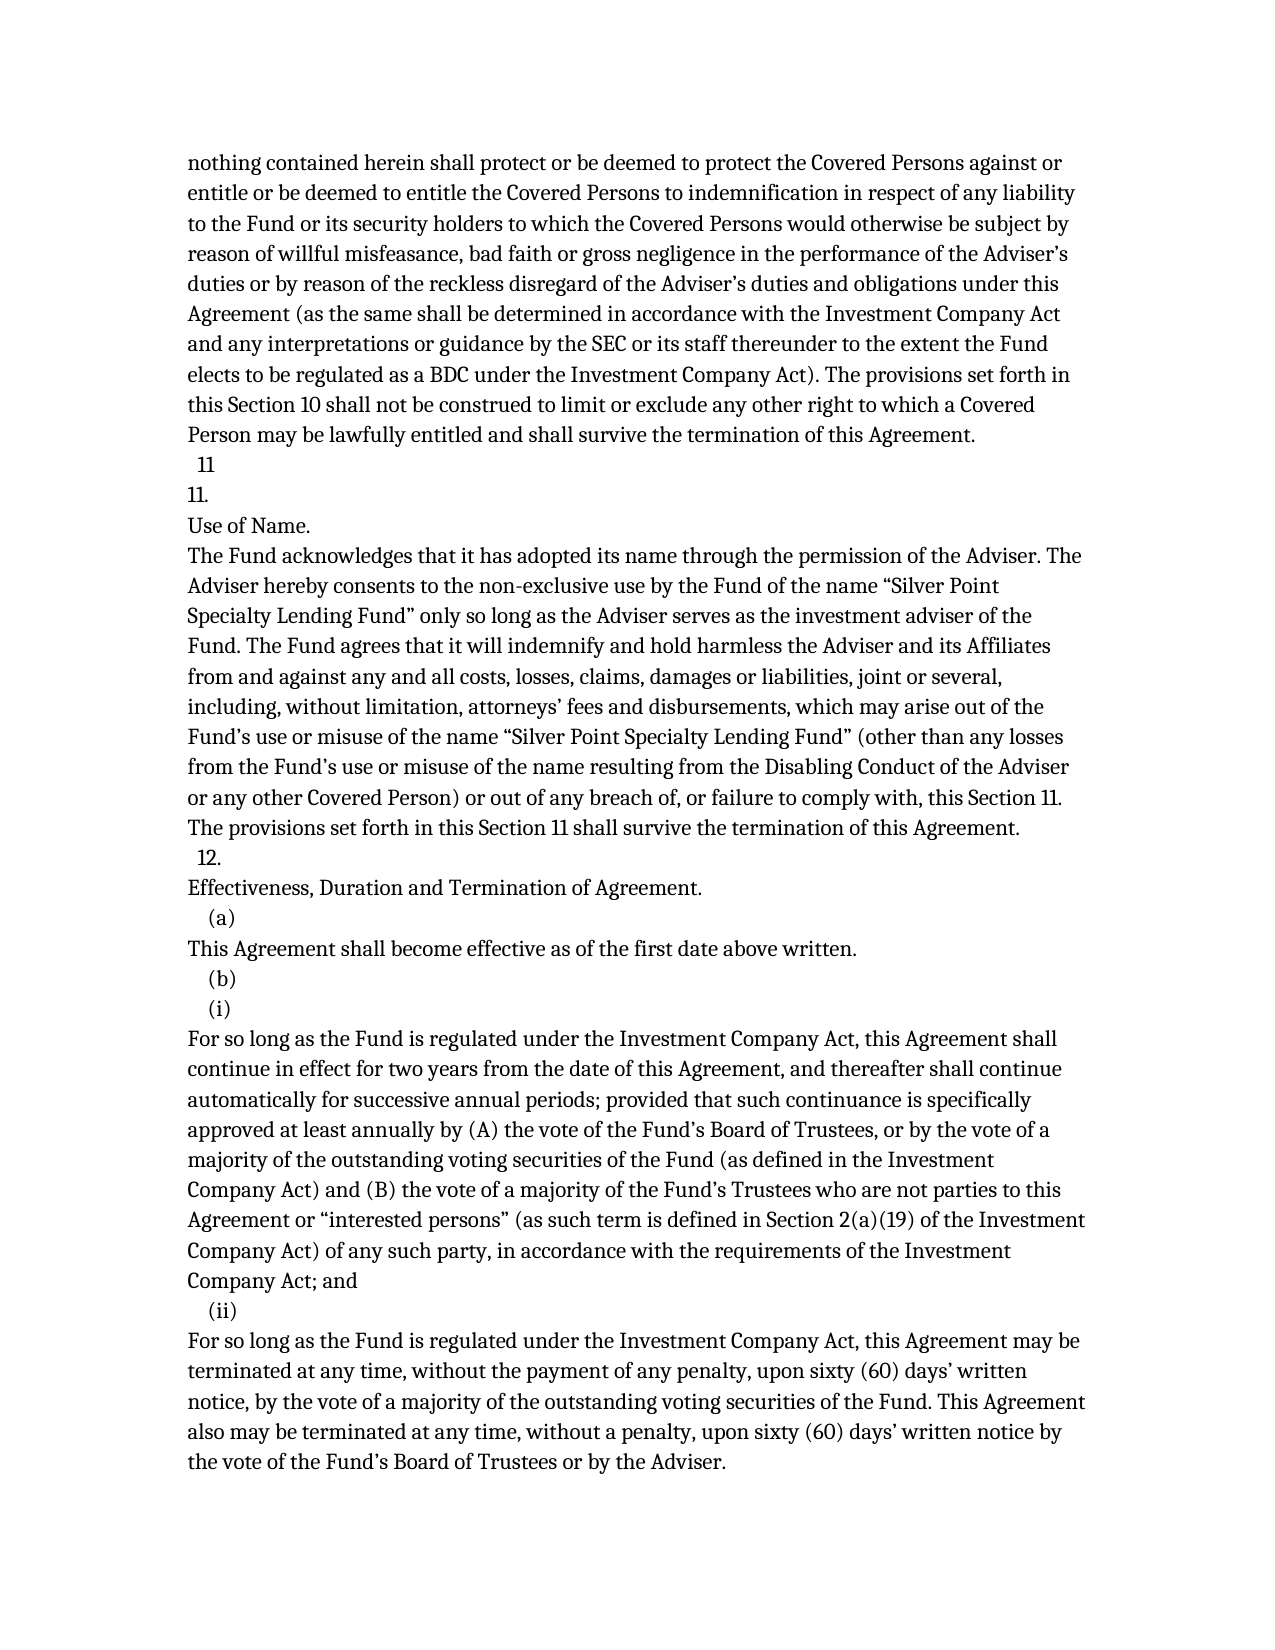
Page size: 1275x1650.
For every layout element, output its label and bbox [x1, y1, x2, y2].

text [187, 150, 1087, 1475]
